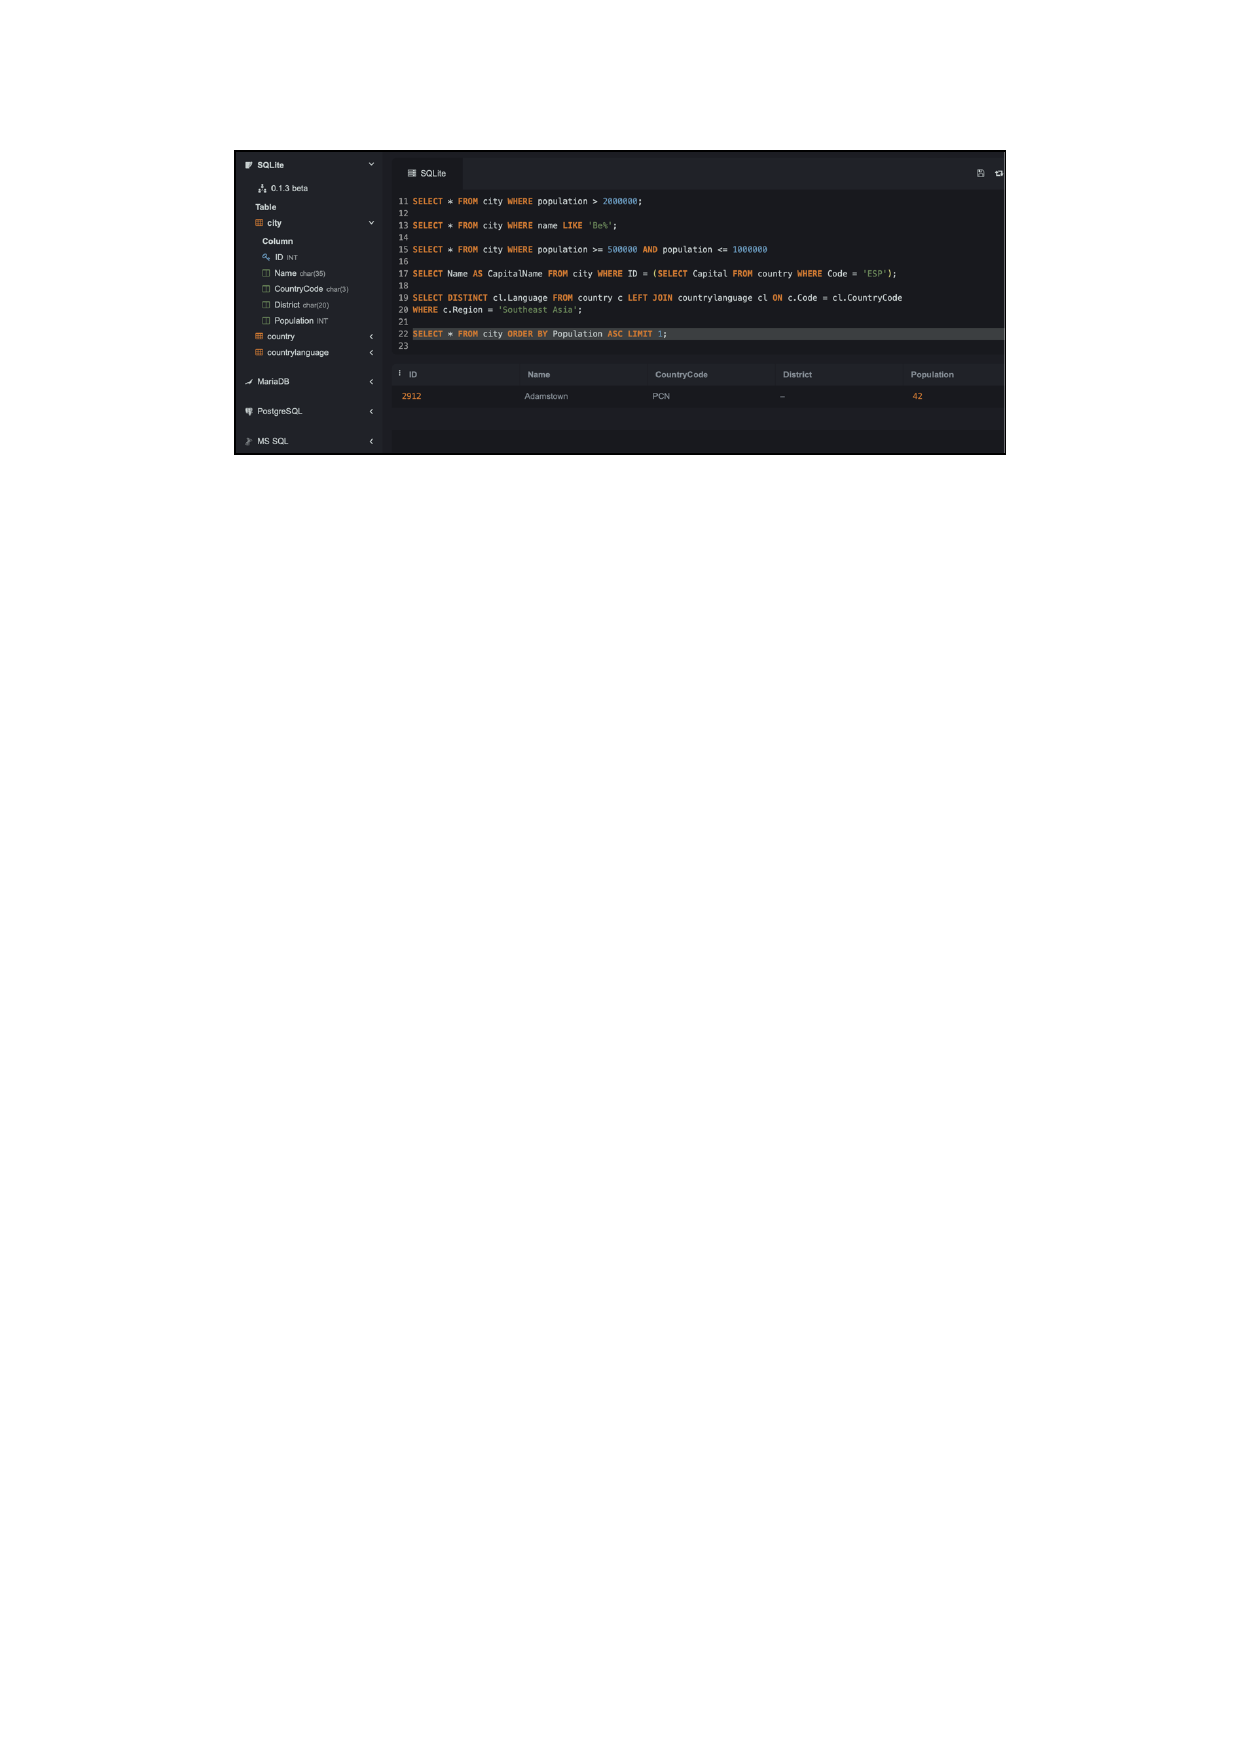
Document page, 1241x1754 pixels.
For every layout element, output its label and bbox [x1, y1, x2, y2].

picture [236, 152, 1005, 453]
